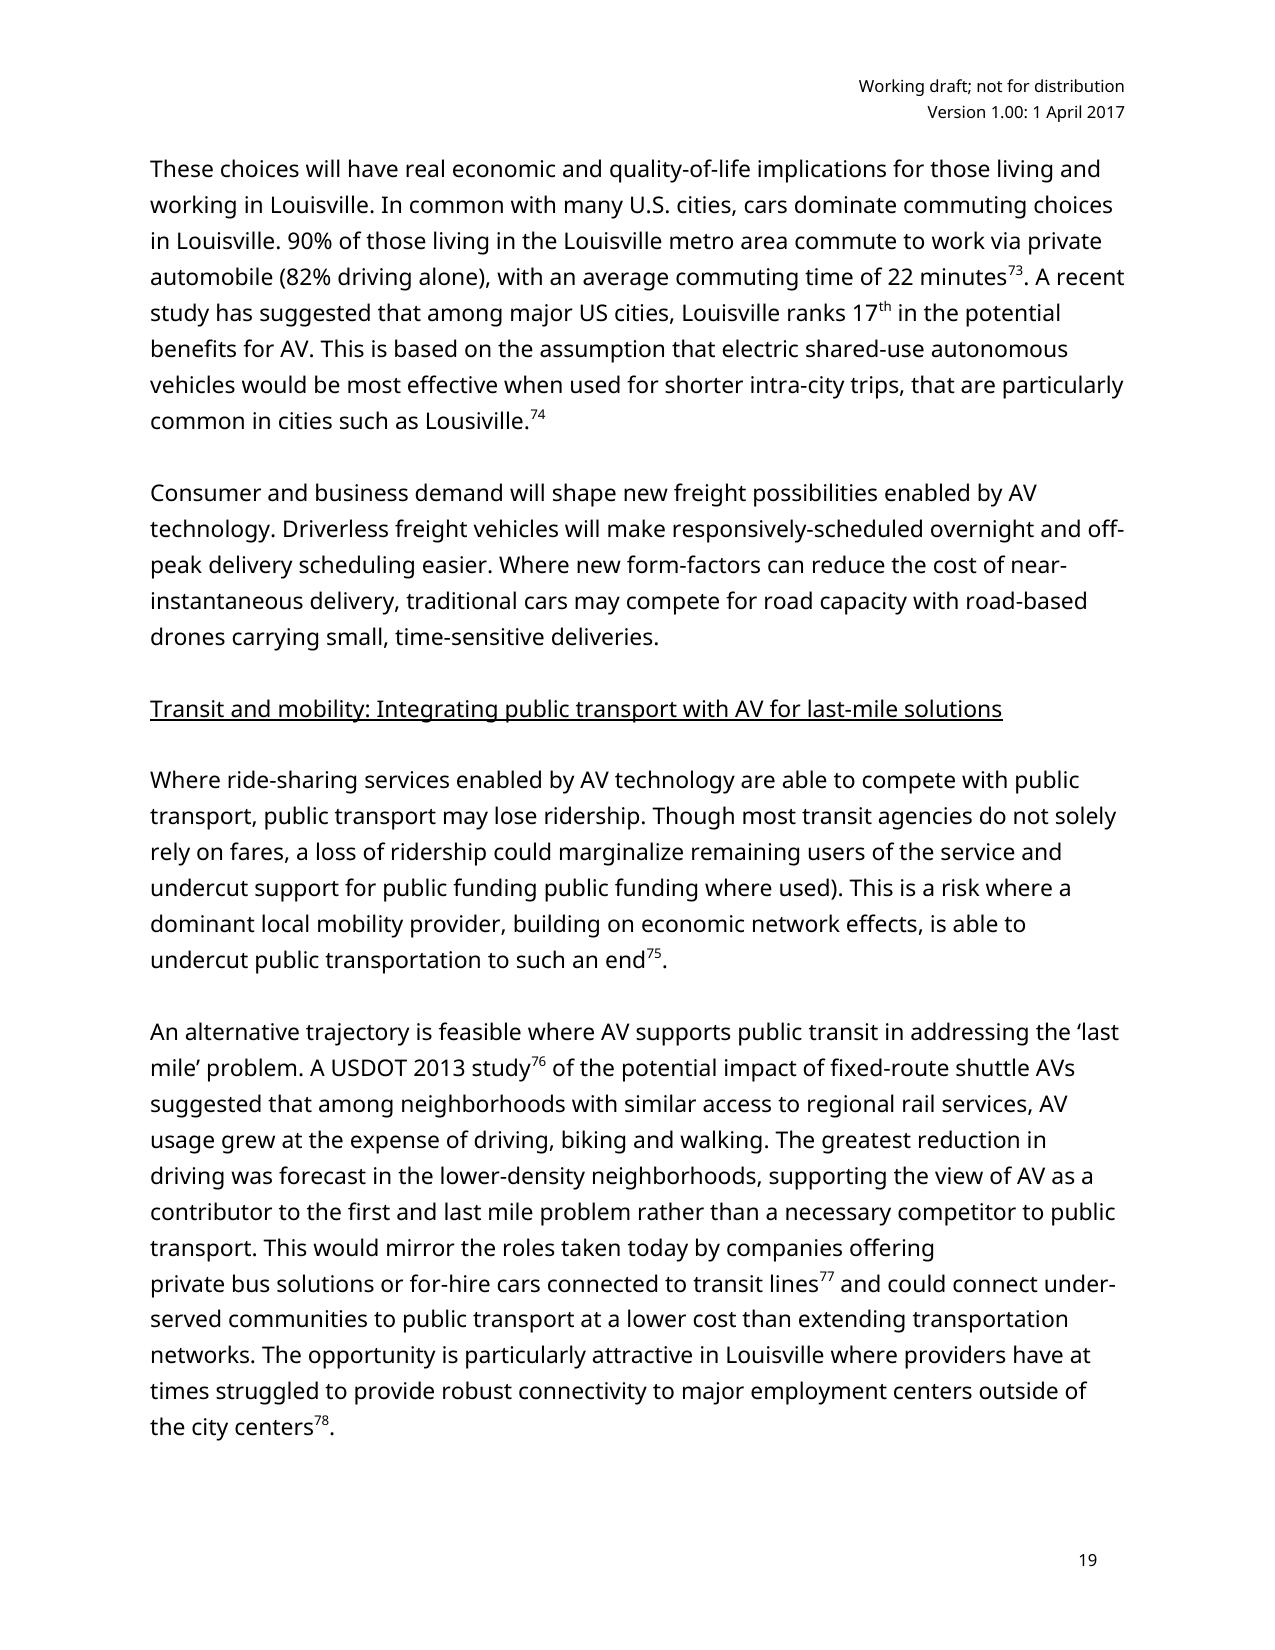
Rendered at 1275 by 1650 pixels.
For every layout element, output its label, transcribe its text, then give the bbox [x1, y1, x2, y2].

text private bus solutions or for-hire cars connected to transit lines and could connect under-served communities to public transport at a lower cost than extending transportation networks. The opportunity is particularly attractive in Louisville where providers have at times struggled to provide robust connectivity to major employment centers outside of the city centers. [150, 1267, 1125, 1442]
text Transit and mobility: Integrating public transport with AV for last-mile solutions [150, 692, 1125, 724]
text Where ride-sharing services enabled by AV technology are able to compete with public transport, public transport may lose ridership. Though most transit agencies do not solely rely on fares, a loss of ridership could marginalize remaining users of the service and undercut support for public funding public funding where used). This is a risk where a dominant local mobility provider, building on economic network effects, is able to undercut public transportation to such an end. [150, 764, 1125, 975]
text An alternative trajectory is feasible where AV supports public transit in addressing the ‘last mile’ problem. A USDOT 2013 study of the potential impact of fixed-route shuttle AVs suggested that among neighborhoods with similar access to regional rail services, AV usage grew at the expense of driving, biking and walking. The greatest reduction in driving was forecast in the lower-density neighborhoods, supporting the view of AV as a contributor to the first and last mile problem rather than a necessary competitor to public transport. This would mirror the roles taken today by companies offering [150, 1016, 1125, 1263]
text These choices will have real economic and quality-of-life implications for those living and working in Louisville. In common with many U.S. cities, cars dominate commuting choices in Louisville. 90% of those living in the Louisville metro area commute to work via private automobile (82% driving alone), with an average commuting time of 22 minutes. A recent study has suggested that among major US cities, Louisville ranks 17th in the potential benefits for AV. This is based on the assumption that electric shared-use autonomous vehicles would be most effective when used for shorter intra-city trips, that are particularly common in cities such as Lousiville. [150, 153, 1125, 436]
text Consumer and business demand will shape new freight possibilities enabled by AV technology. Driverless freight vehicles will make responsively-scheduled overnight and off-peak delivery scheduling easier. Where new form-factors can reduce the cost of near-instantaneous delivery, traditional cars may compete for road capacity with road-based drones carrying small, time-sensitive deliveries. [150, 477, 1125, 652]
